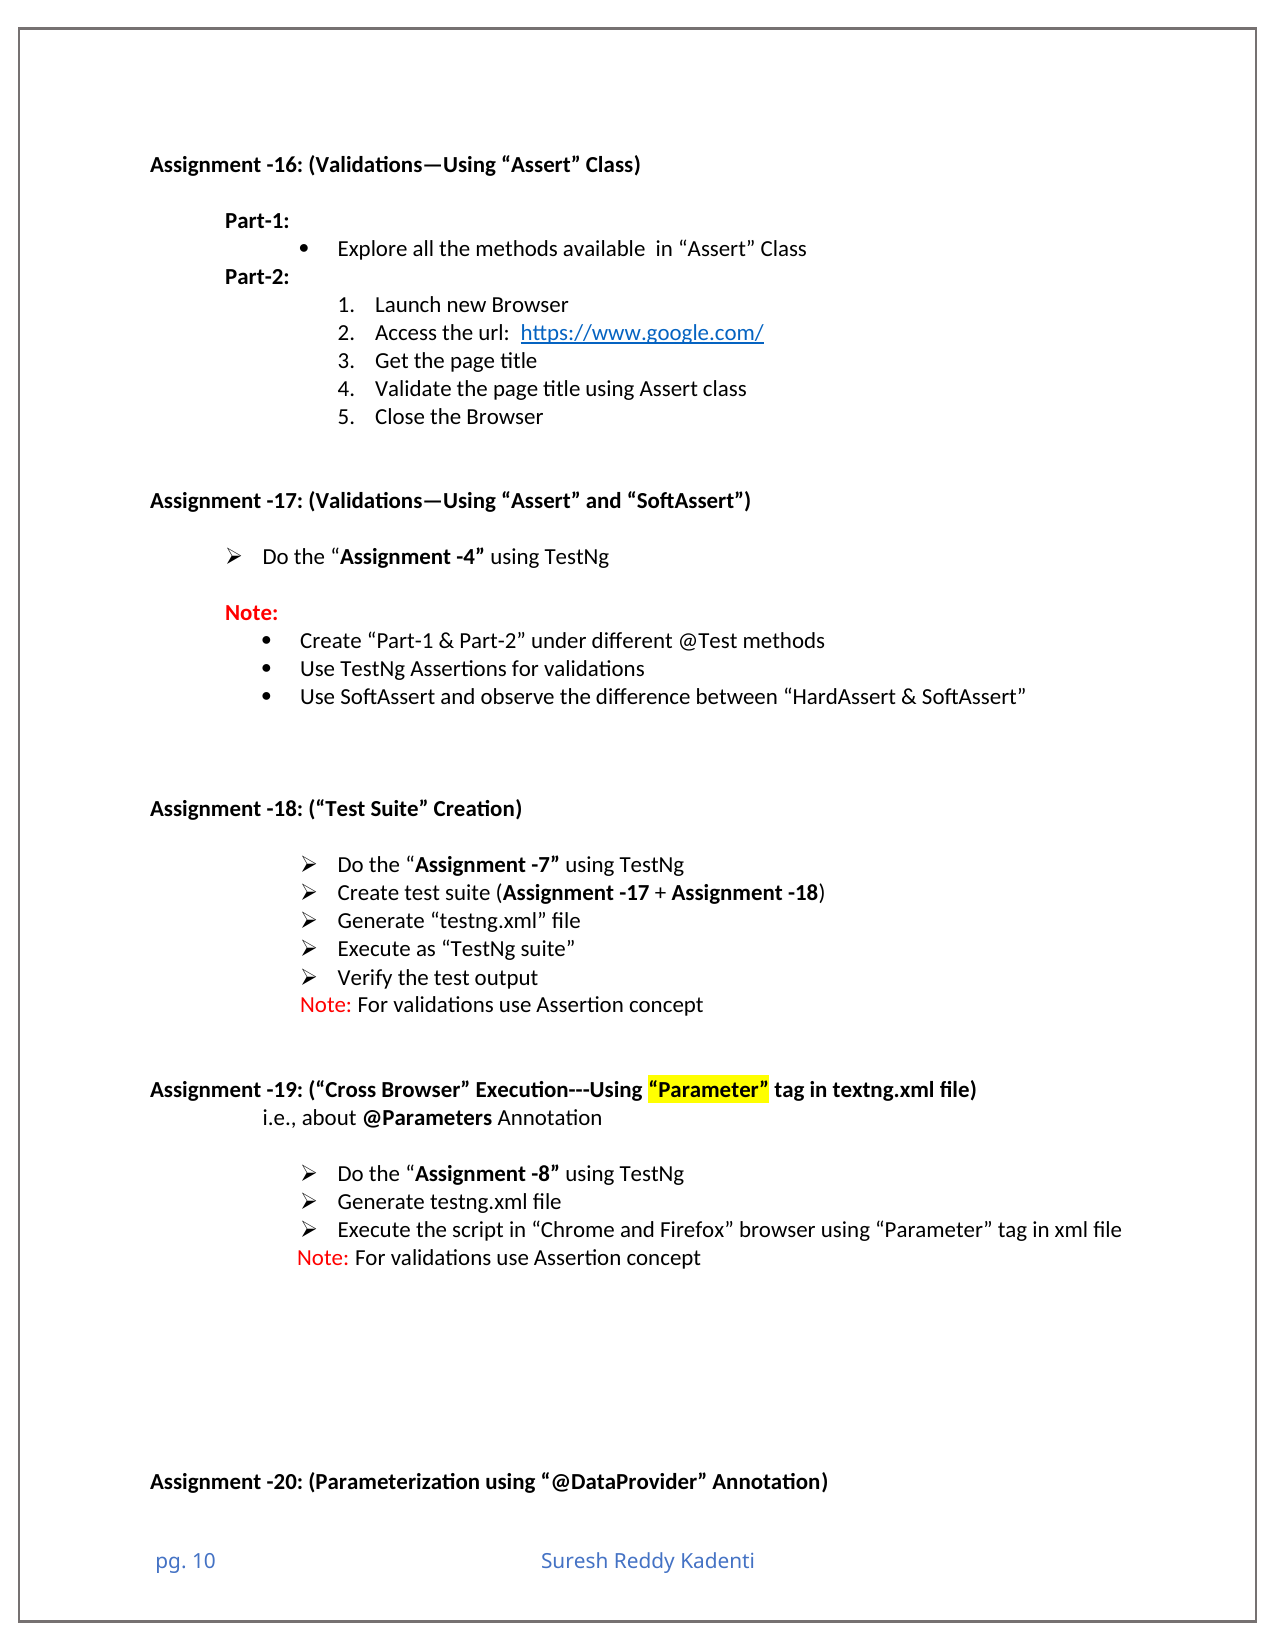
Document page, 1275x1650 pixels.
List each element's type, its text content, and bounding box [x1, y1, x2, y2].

text Note: For validations use Assertion concept [225, 1243, 1125, 1271]
text Assignment -17: (Validations—Using “Assert” and “SoftAssert”) [150, 486, 1125, 514]
list Create test suite (Assignment -17 + Assignment -18) [300, 878, 1125, 907]
text Assignment -20: (Parameterization using “@DataProvider” Annotation) [150, 1467, 1125, 1495]
list Generate “testng.xml” file [300, 907, 1125, 934]
list Explore all the methods available in “Assert” Class [300, 234, 1125, 262]
list Use SoftAssert and observe the difference between “HardAssert & SoftAssert” [262, 682, 1125, 710]
text Note: For validations use Assertion concept [300, 991, 1125, 1019]
text Assignment -19: (“Cross Browser” Execution---Using “Parameter” tag in textng.xml file) [769, 1075, 1125, 1103]
list Generate testng.xml file [300, 1187, 1125, 1215]
list Do the “Assignment -4” using TestNg [225, 542, 1125, 570]
list Verify the test output [300, 963, 1125, 991]
text Part-2: [225, 262, 1125, 290]
list Validate the page title using Assert class [337, 374, 1125, 402]
list Do the “Assignment -8” using TestNg [300, 1159, 1125, 1187]
list Close the Browser [337, 402, 1125, 430]
list Launch new Browser [337, 290, 1125, 318]
list Use TestNg Assertions for validations [262, 654, 1125, 682]
list Access the url: https://www.google.com/ [337, 318, 1125, 346]
text Assignment -16: (Validations—Using “Assert” Class) [150, 150, 1125, 178]
text Note: [150, 598, 1125, 626]
text Assignment -18: (“Test Suite” Creation) [150, 794, 1125, 822]
list Do the “Assignment -7” using TestNg [300, 851, 1125, 878]
list Execute the script in “Chrome and Firefox” browser using “Parameter” tag in xml file [300, 1215, 1125, 1243]
list Execute as “TestNg suite” [300, 934, 1125, 963]
list Get the page title [337, 346, 1125, 374]
text Part-1: [225, 206, 1125, 234]
list Create “Part-1 & Part-2” under different @Test methods [262, 626, 1125, 654]
text i.e., about @Parameters Annotation [262, 1103, 1125, 1131]
text Assignment -19: (“Cross Browser” Execution---Using “Parameter” tag in textng.xml file) [150, 1075, 648, 1103]
